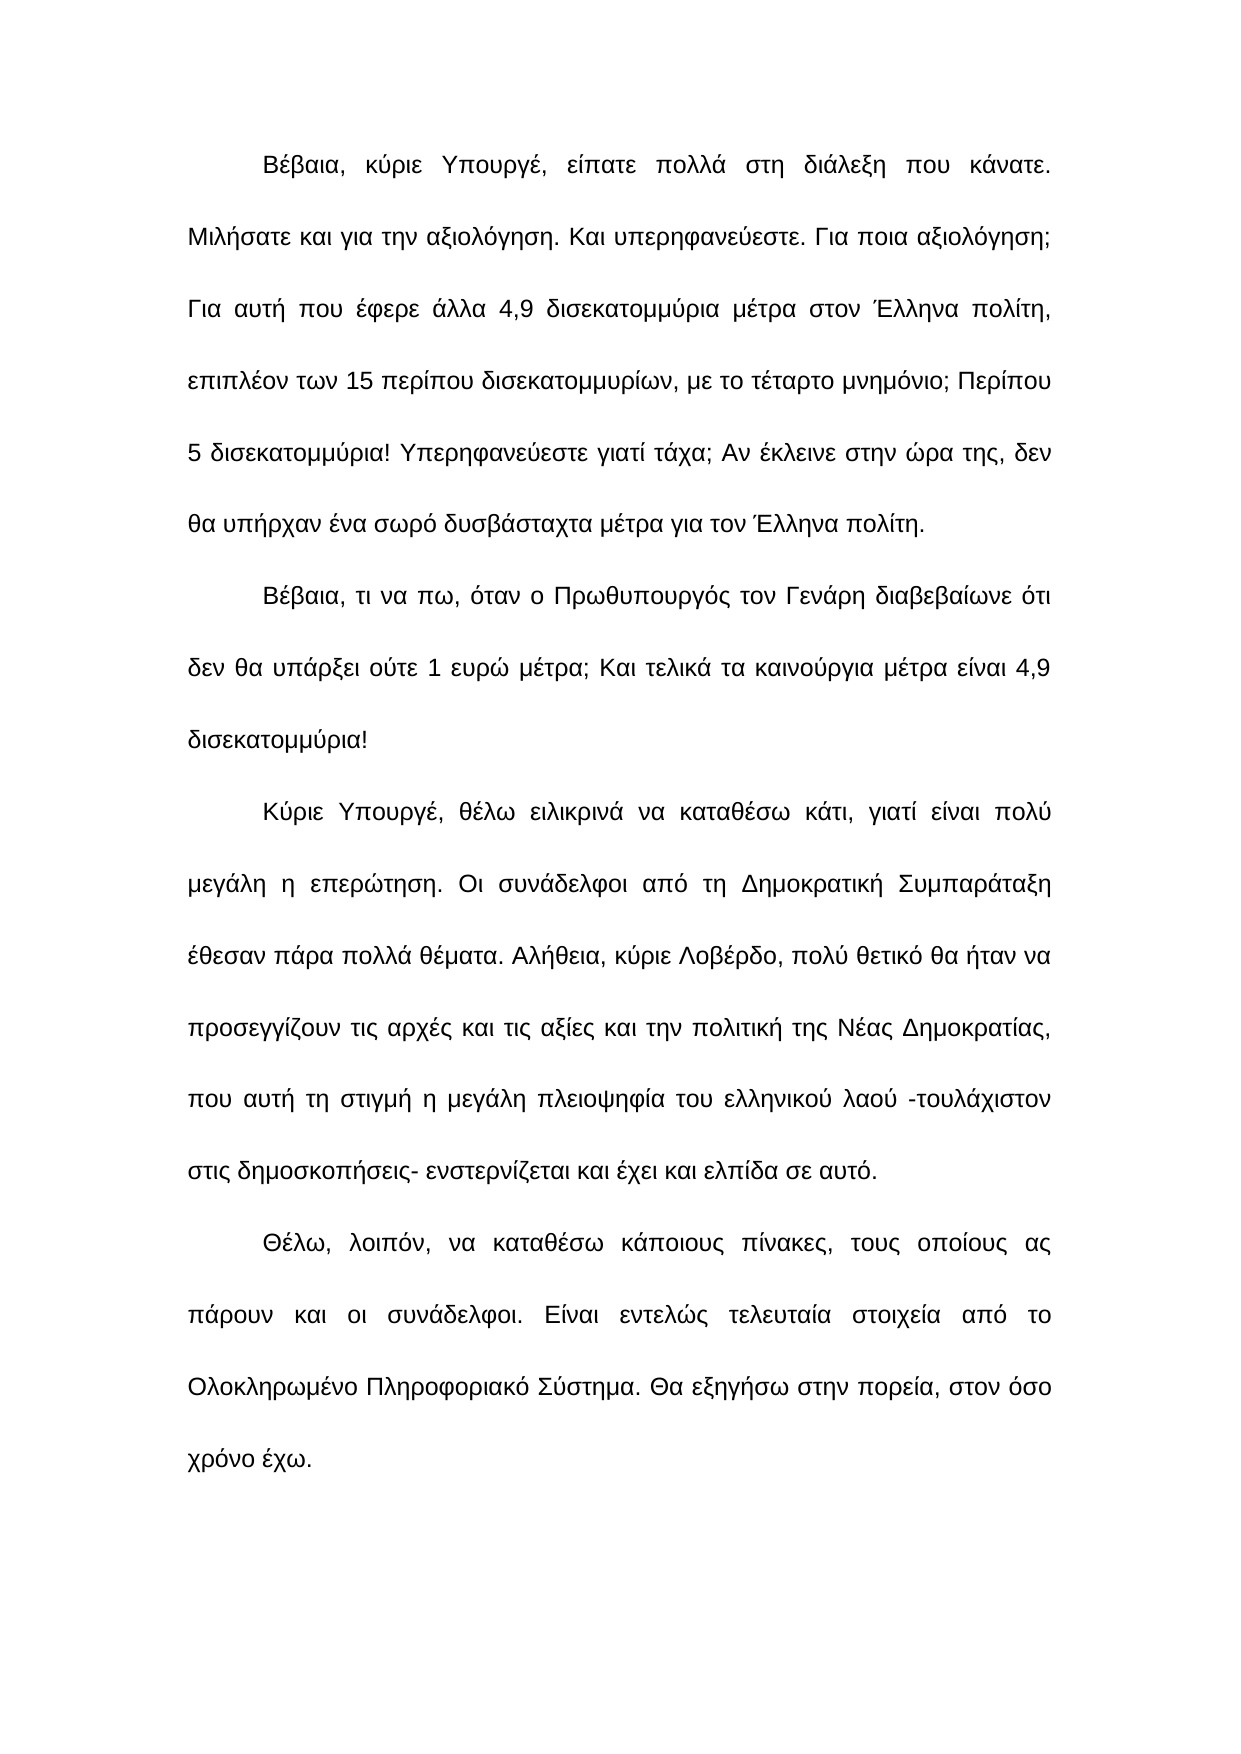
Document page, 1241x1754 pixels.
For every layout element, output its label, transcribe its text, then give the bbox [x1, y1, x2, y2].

text Βέβαια, τι να πω, όταν ο Πρωθυπουργός τον Γενάρη διαβεβαίωνε ότι δεν θα υπάρξει ούτε 1 ευρώ μέτρα; Και τελικά τα καινούργια μέτρα είναι 4,9 δισεκατομμύρια! [187, 581, 1053, 754]
text Θέλω, λοιπόν, να καταθέσω κάποιους πίνακες, τους οποίους ας πάρουν και οι συνάδελφοι. Είναι εντελώς τελευταία στοιχεία από το Ολοκληρωμένο Πληροφοριακό Σύστημα. Θα εξηγήσω στην πορεία, στον όσο χρόνο έχω. [187, 1228, 1053, 1472]
text Κύριε Υπουργέ, θέλω ειλικρινά να καταθέσω κάτι, γιατί είναι πολύ μεγάλη η επερώτηση. Οι συνάδελφοι από τη Δημοκρατική Συμπαράταξη έθεσαν πάρα πολλά θέματα. Αλήθεια, κύριε Λοβέρδο, πολύ θετικό θα ήταν να προσεγγίζουν τις αρχές και τις αξίες και την πολιτική της Νέας Δημοκρατίας, που αυτή τη στιγμή η μεγάλη πλειοψηφία του ελληνικού λαού -τουλάχιστον στις δημοσκοπήσεις- ενστερνίζεται και έχει και ελπίδα σε αυτό. [187, 797, 1053, 1185]
text Βέβαια, κύριε Υπουργέ, είπατε πολλά στη διάλεξη που κάνατε. Μιλήσατε και για την αξιολόγηση. Και υπερηφανεύεστε. Για ποια αξιολόγηση; Για αυτή που έφερε άλλα 4,9 δισεκατομμύρια μέτρα στον Έλληνα πολίτη, επιπλέον των 15 περίπου δισεκατομμυρίων, με το τέταρτο μνημόνιο; Περίπου 5 δισεκατομμύρια! Υπερηφανεύεστε γιατί τάχα; Αν έκλεινε στην ώρα της, δεν θα υπήρχαν ένα σωρό δυσβάσταχτα μέτρα για τον Έλληνα πολίτη. [187, 150, 1053, 538]
